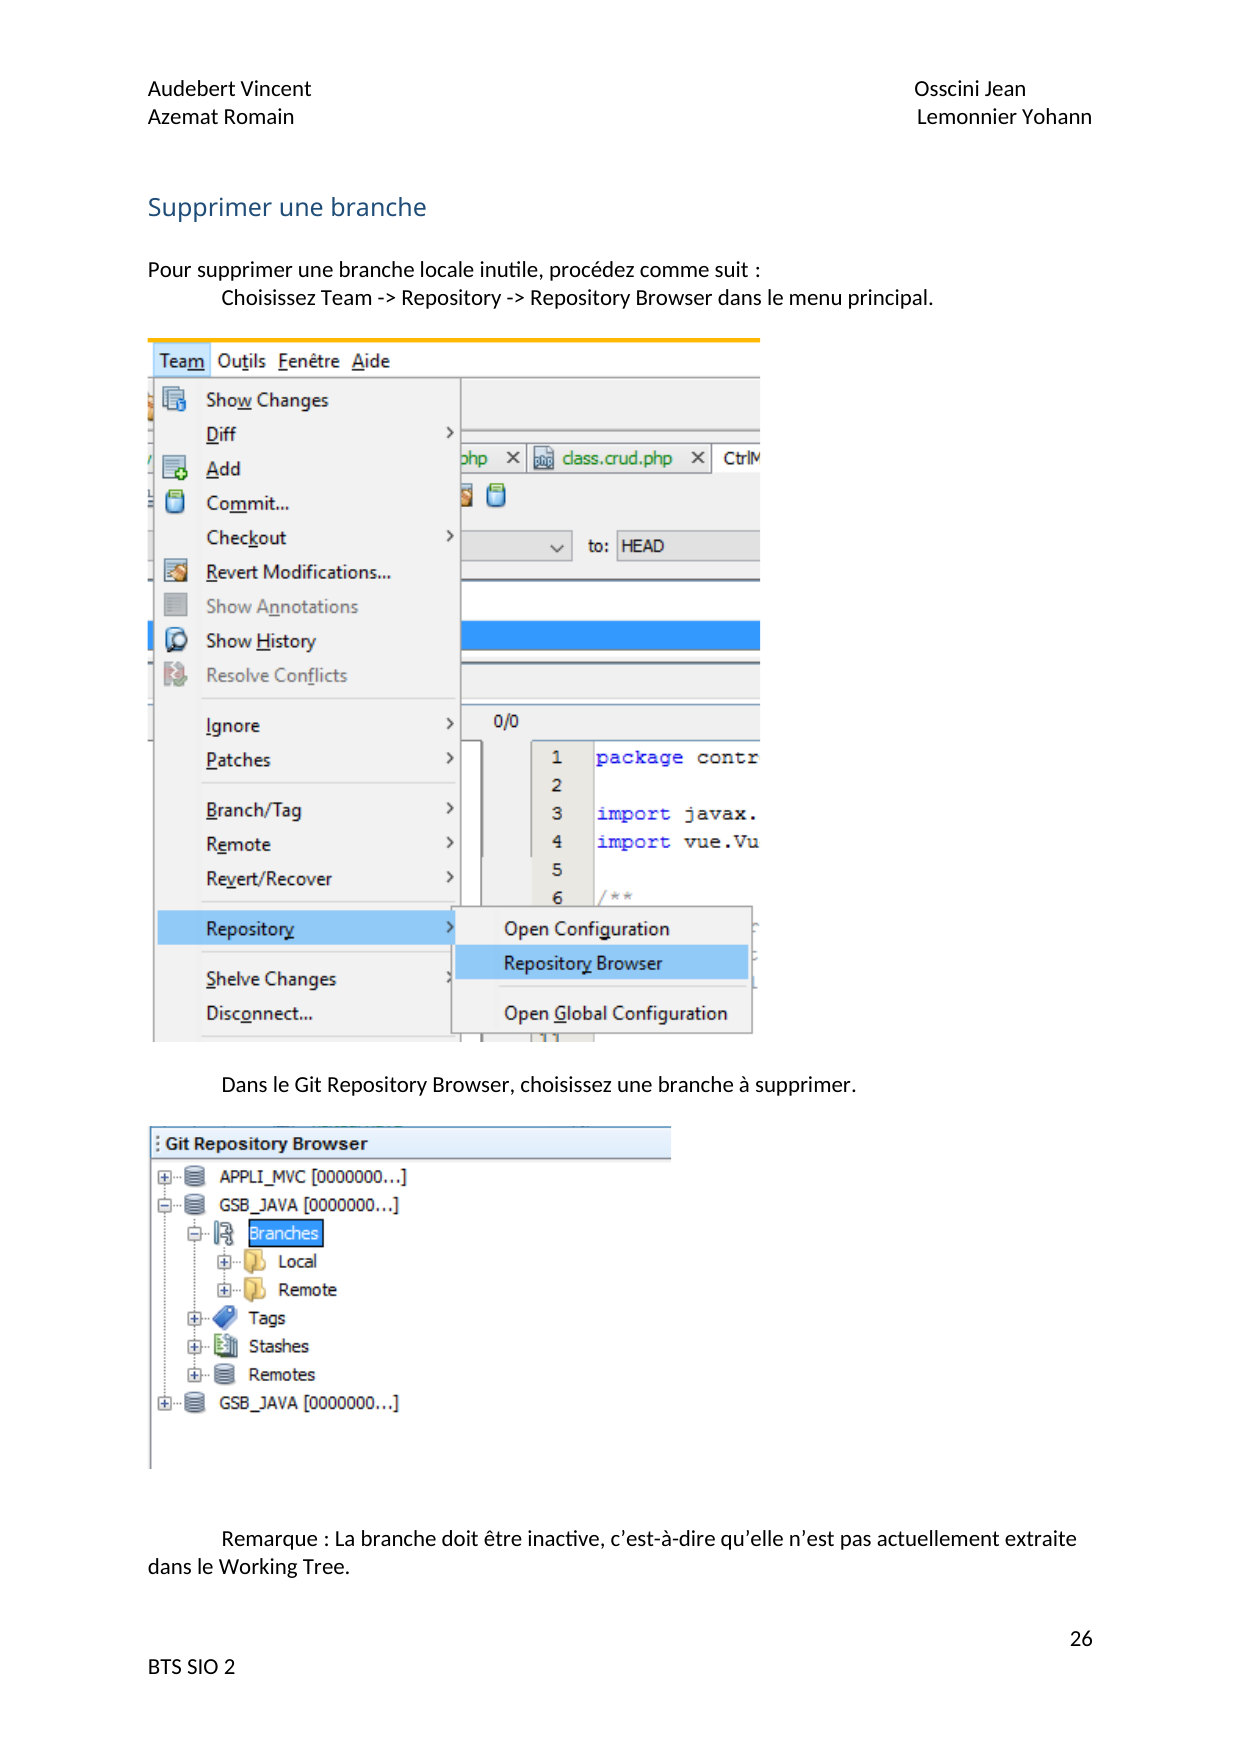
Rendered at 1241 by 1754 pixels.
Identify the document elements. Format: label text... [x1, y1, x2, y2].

picture [147, 338, 760, 1042]
text Choisissez Team -> Repository -> Repository Browser dans le menu principal. [148, 283, 1093, 311]
text Remarque : La branche doit être inactive, c’est-à-dire qu’elle n’est pas actuellement extraite dans le Working Tree. [148, 1524, 1093, 1580]
text Pour supprimer une branche locale inutile, procédez comme suit : [148, 255, 1093, 283]
picture [147, 1126, 672, 1469]
subtitle Supprimer une branche [148, 190, 1093, 224]
text Dans le Git Repository Browser, choisissez une branche à supprimer. [148, 1070, 1093, 1098]
